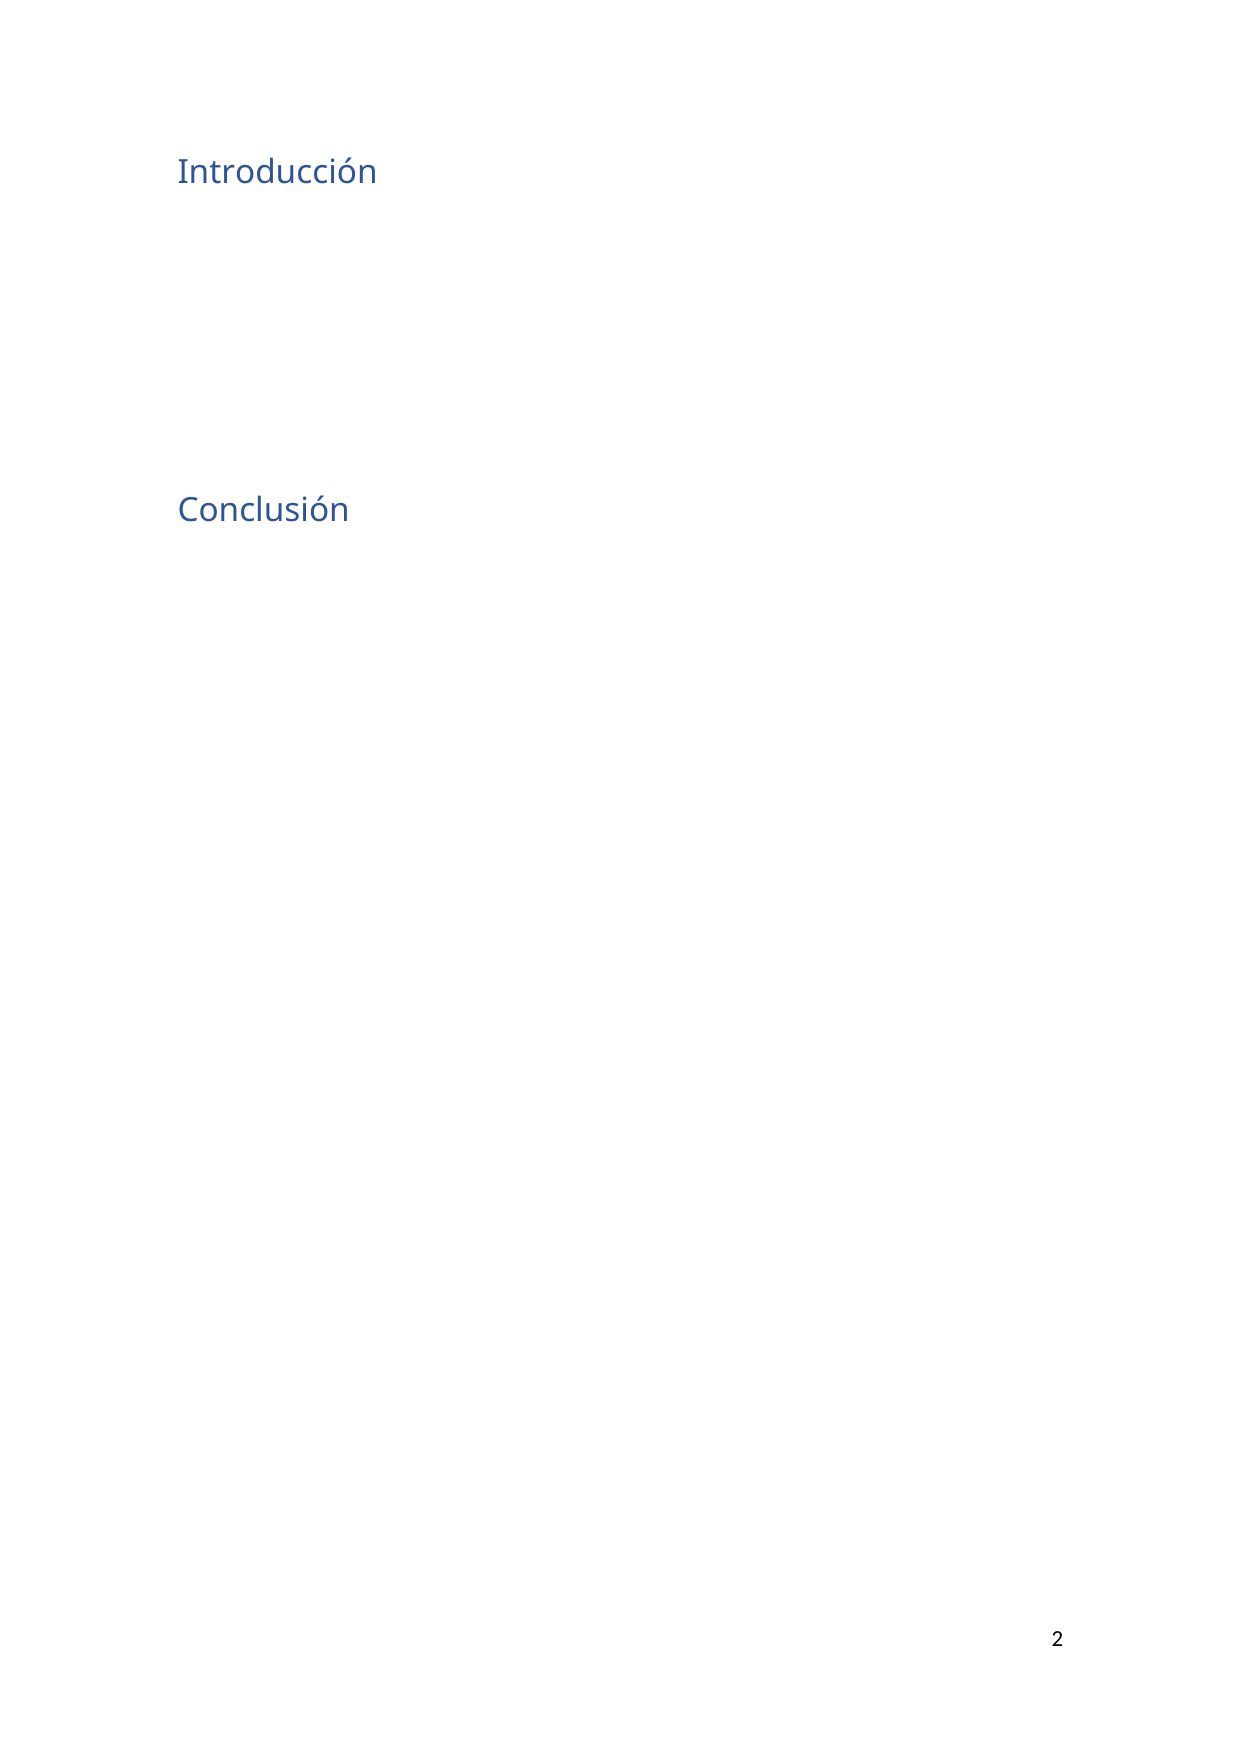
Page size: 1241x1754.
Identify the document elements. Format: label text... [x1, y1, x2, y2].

subtitle Conclusión [177, 486, 1063, 532]
subtitle Introducción [177, 148, 1063, 193]
